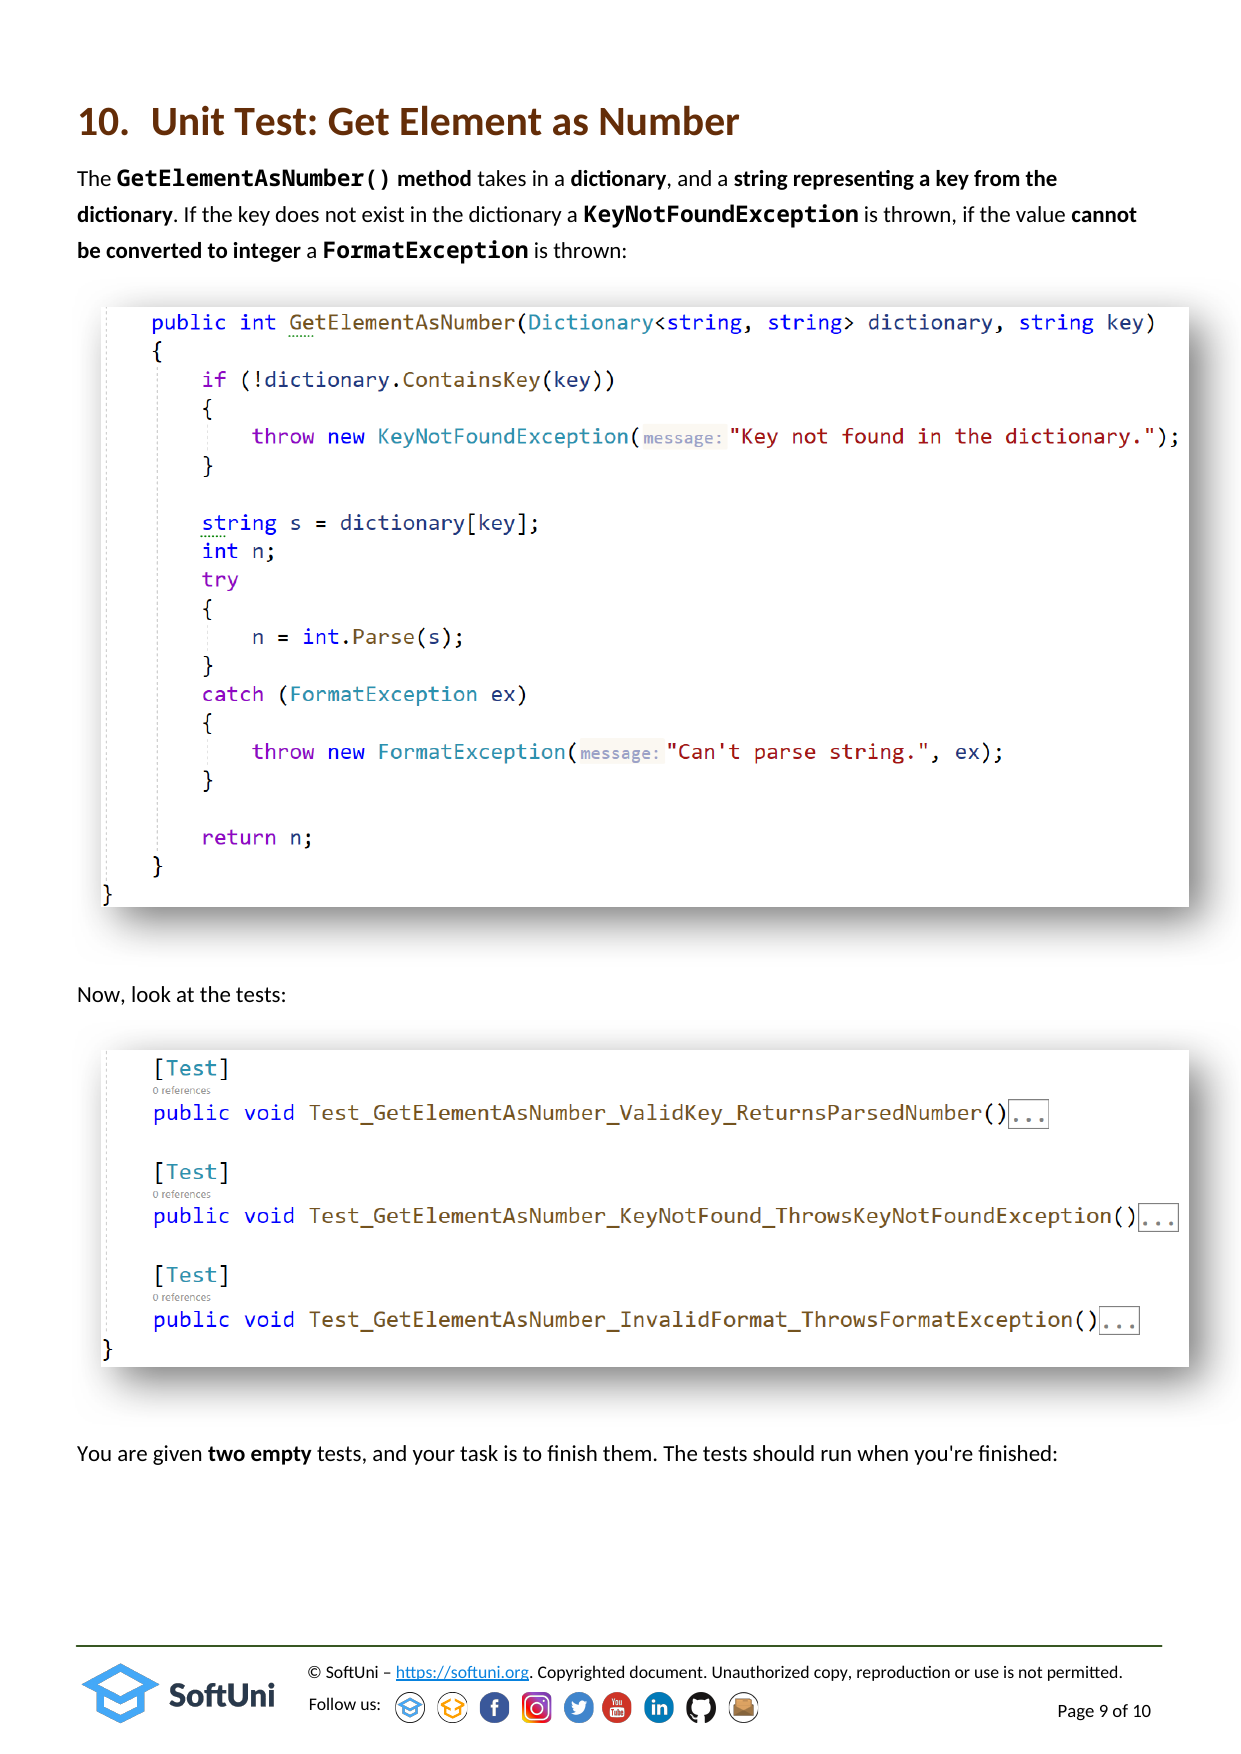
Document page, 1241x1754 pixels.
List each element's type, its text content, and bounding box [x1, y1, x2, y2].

picture [479, 1692, 510, 1723]
picture [728, 1692, 759, 1723]
picture [686, 1692, 716, 1723]
picture [665, 1692, 674, 1701]
text Now, look at the tests: [77, 981, 1163, 1008]
picture [75, 1658, 281, 1729]
picture [522, 1692, 552, 1723]
picture [644, 1692, 653, 1701]
picture [658, 1705, 667, 1714]
picture [644, 1714, 653, 1723]
picture [395, 1692, 425, 1723]
text You are given two empty tests, and your task is to finish them. The tests should run when you're finished: [77, 1439, 1163, 1467]
picture [564, 1692, 594, 1723]
picture [665, 1714, 674, 1723]
picture [602, 1692, 632, 1723]
text The GetElementAsNumber() method takes in a dictionary, and a string representing a key from the dictionary. If the key does not exist in the dictionary a KeyNotFoundException is thrown, if the value cannot be converted to integer a FormatException is thrown: [77, 162, 1163, 265]
subtitle Unit Test: Get Element as Number [77, 95, 1163, 146]
picture [437, 1692, 468, 1723]
picture [101, 307, 1189, 907]
picture [101, 1050, 1189, 1367]
